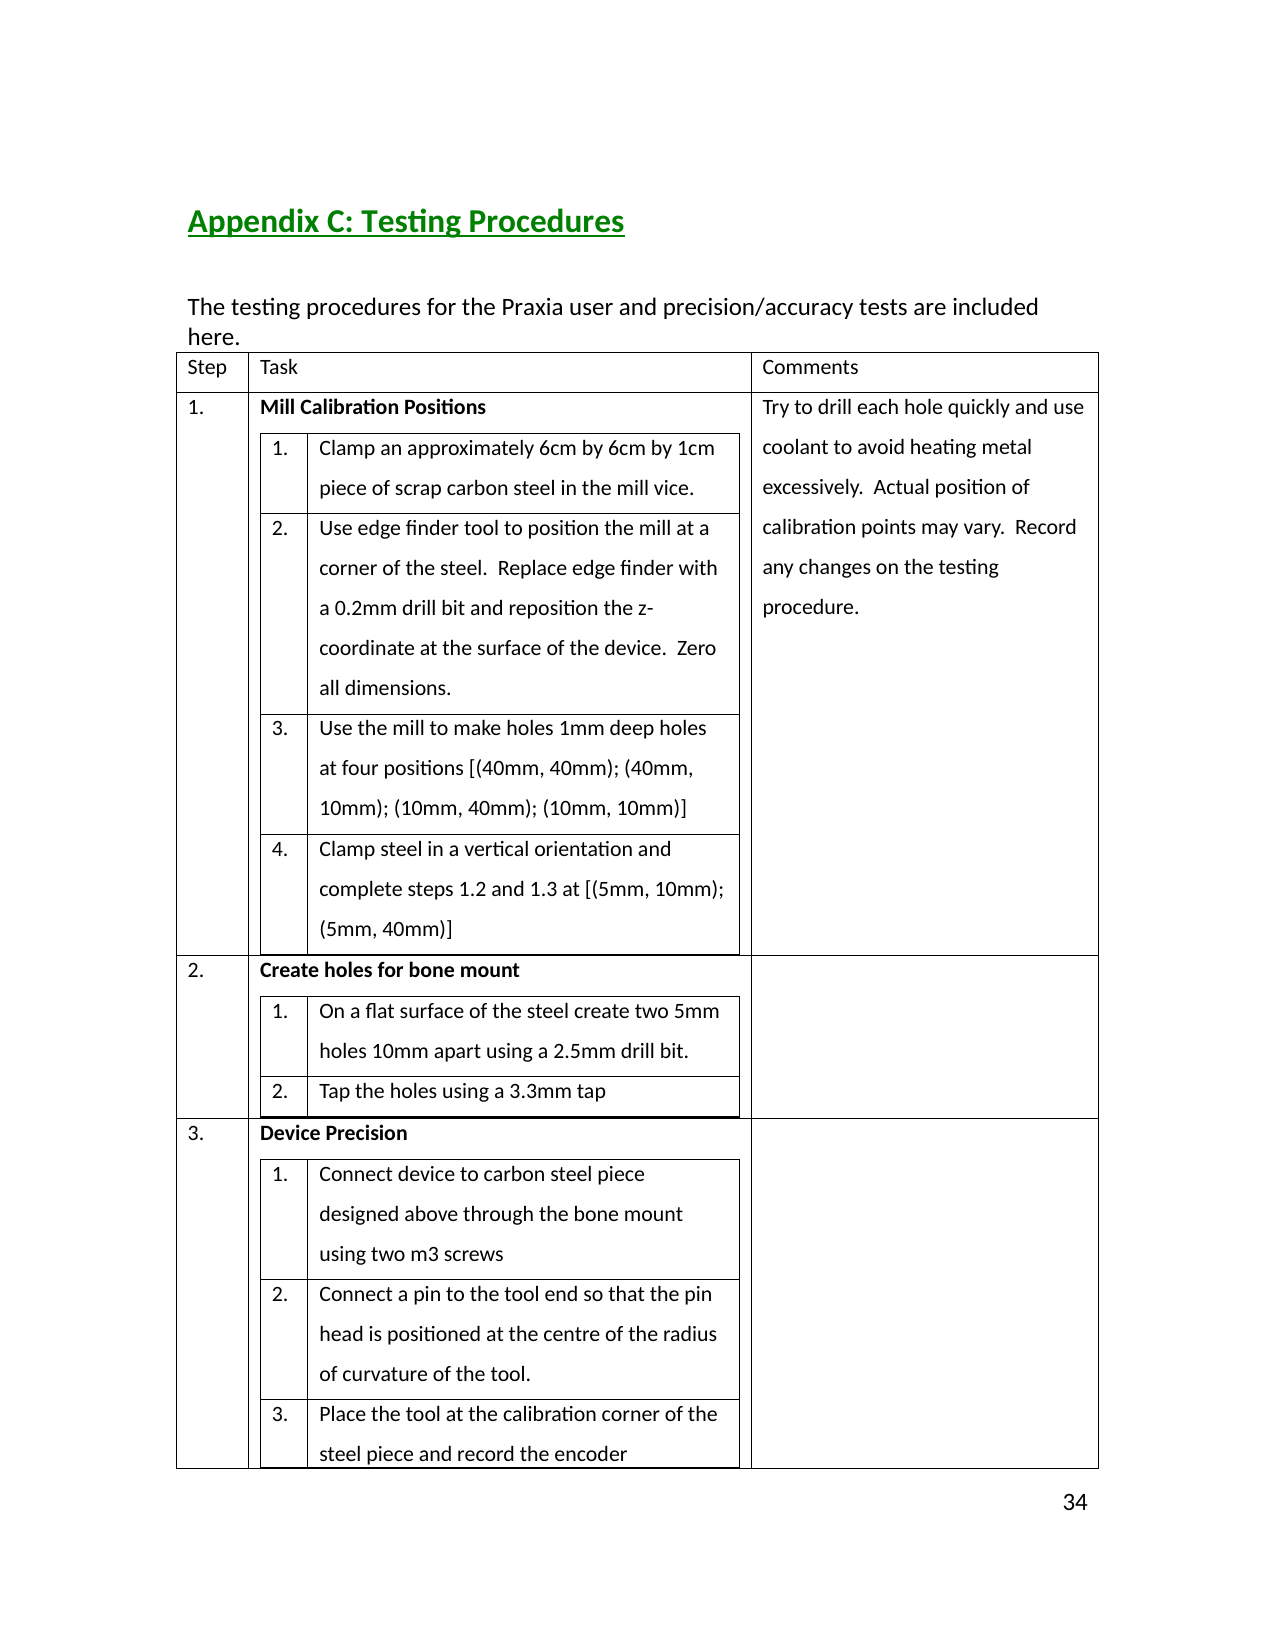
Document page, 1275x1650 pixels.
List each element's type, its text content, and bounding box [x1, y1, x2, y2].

table_header Task [249, 353, 751, 392]
table_cell Device Precision [249, 1119, 751, 1468]
table_cell [752, 1119, 1098, 1468]
table_cell 1. [177, 393, 248, 955]
table_cell 3. [177, 1119, 248, 1468]
table_header Comments [752, 353, 1098, 392]
table_cell Mill Calibration Positions [249, 393, 751, 955]
text The testing procedures for the Praxia user and precision/accuracy tests are included here. [187, 291, 1087, 352]
subtitle Appendix C: Testing Procedures [187, 200, 1087, 241]
table_header Step [177, 353, 248, 392]
table_cell 2. [177, 956, 248, 1118]
table_cell Create holes for bone mount [249, 956, 751, 1118]
table_cell Try to drill each hole quickly and use coolant to avoid heating metal excessively. Actual position of calibration points may vary. Record any changes on the testing procedure. [752, 393, 1098, 955]
table_cell [752, 956, 1098, 1118]
